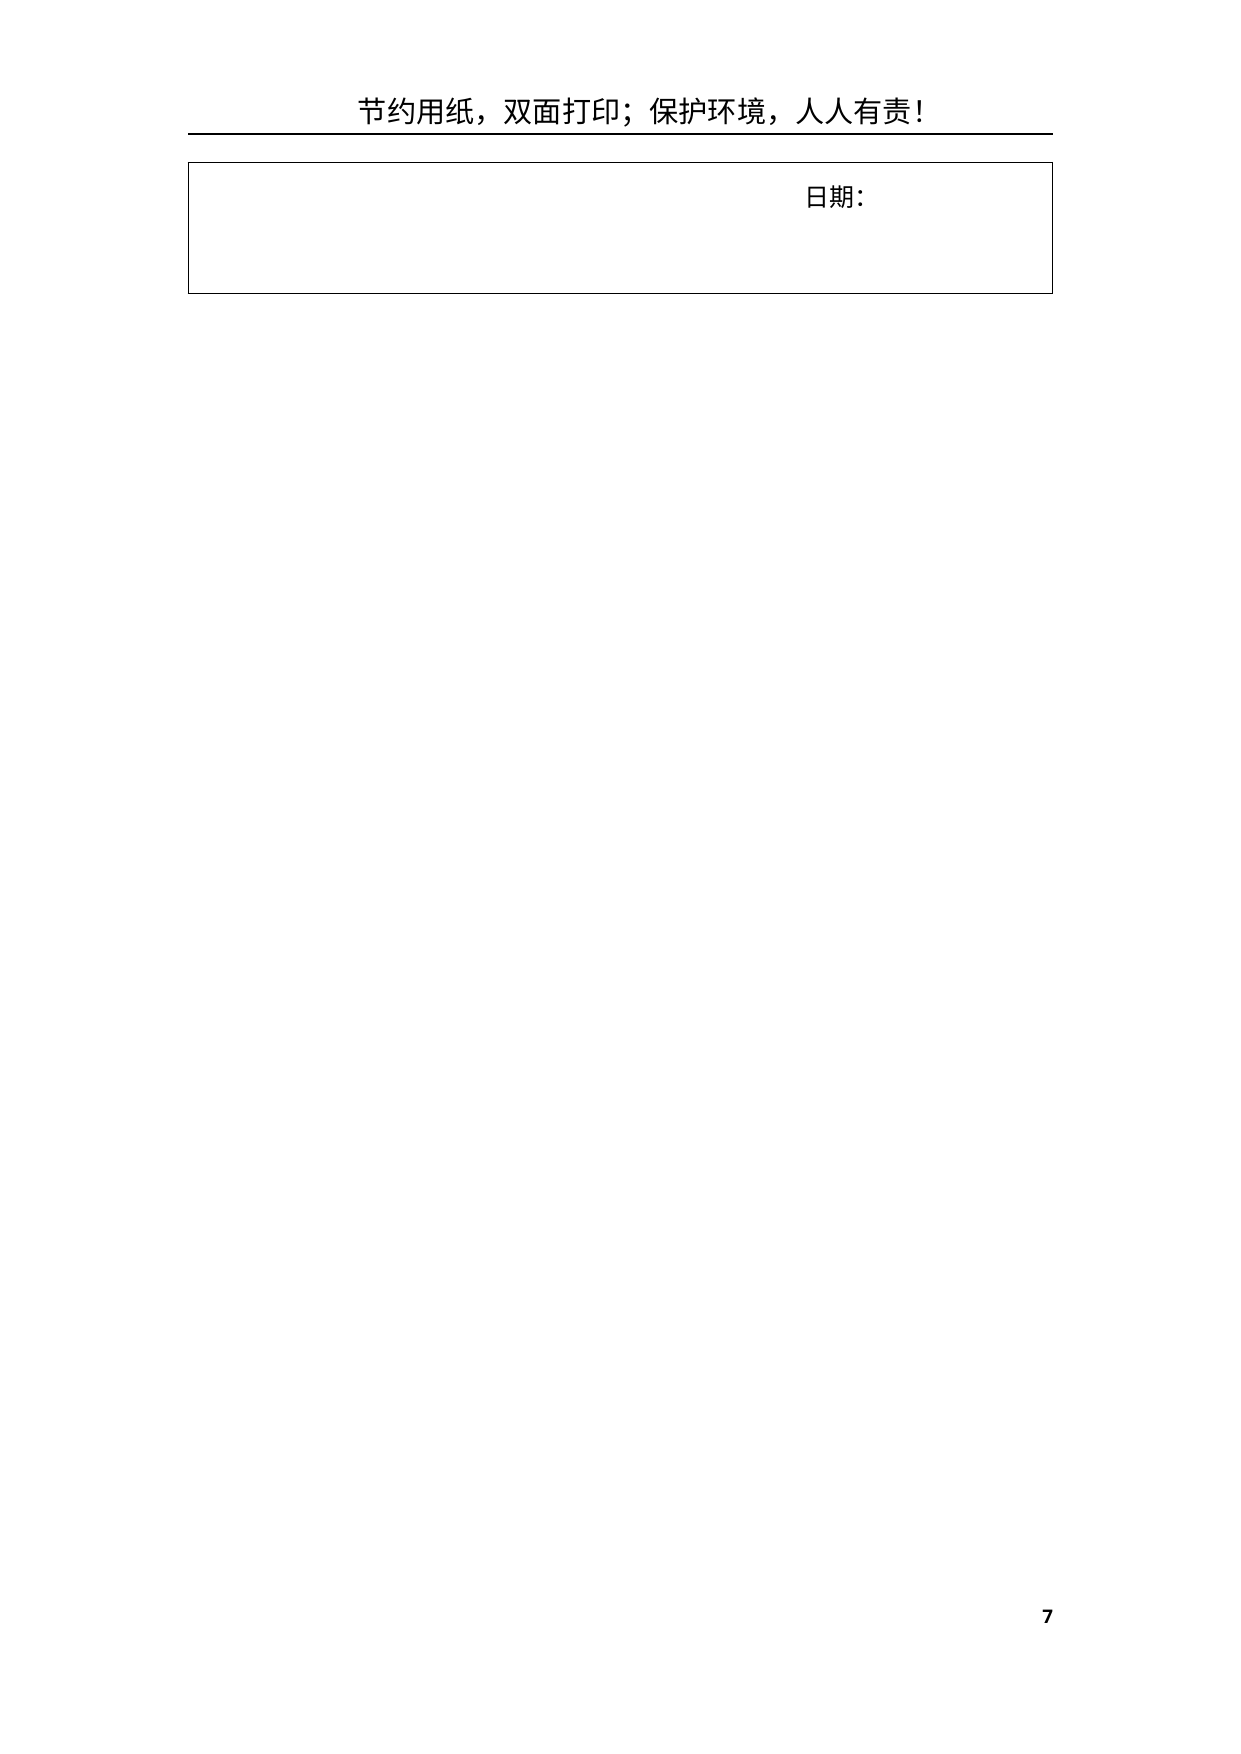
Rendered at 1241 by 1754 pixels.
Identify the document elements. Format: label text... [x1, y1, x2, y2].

table_cell 论文评语: 指导老师签名： 日期： [189, 163, 1052, 293]
